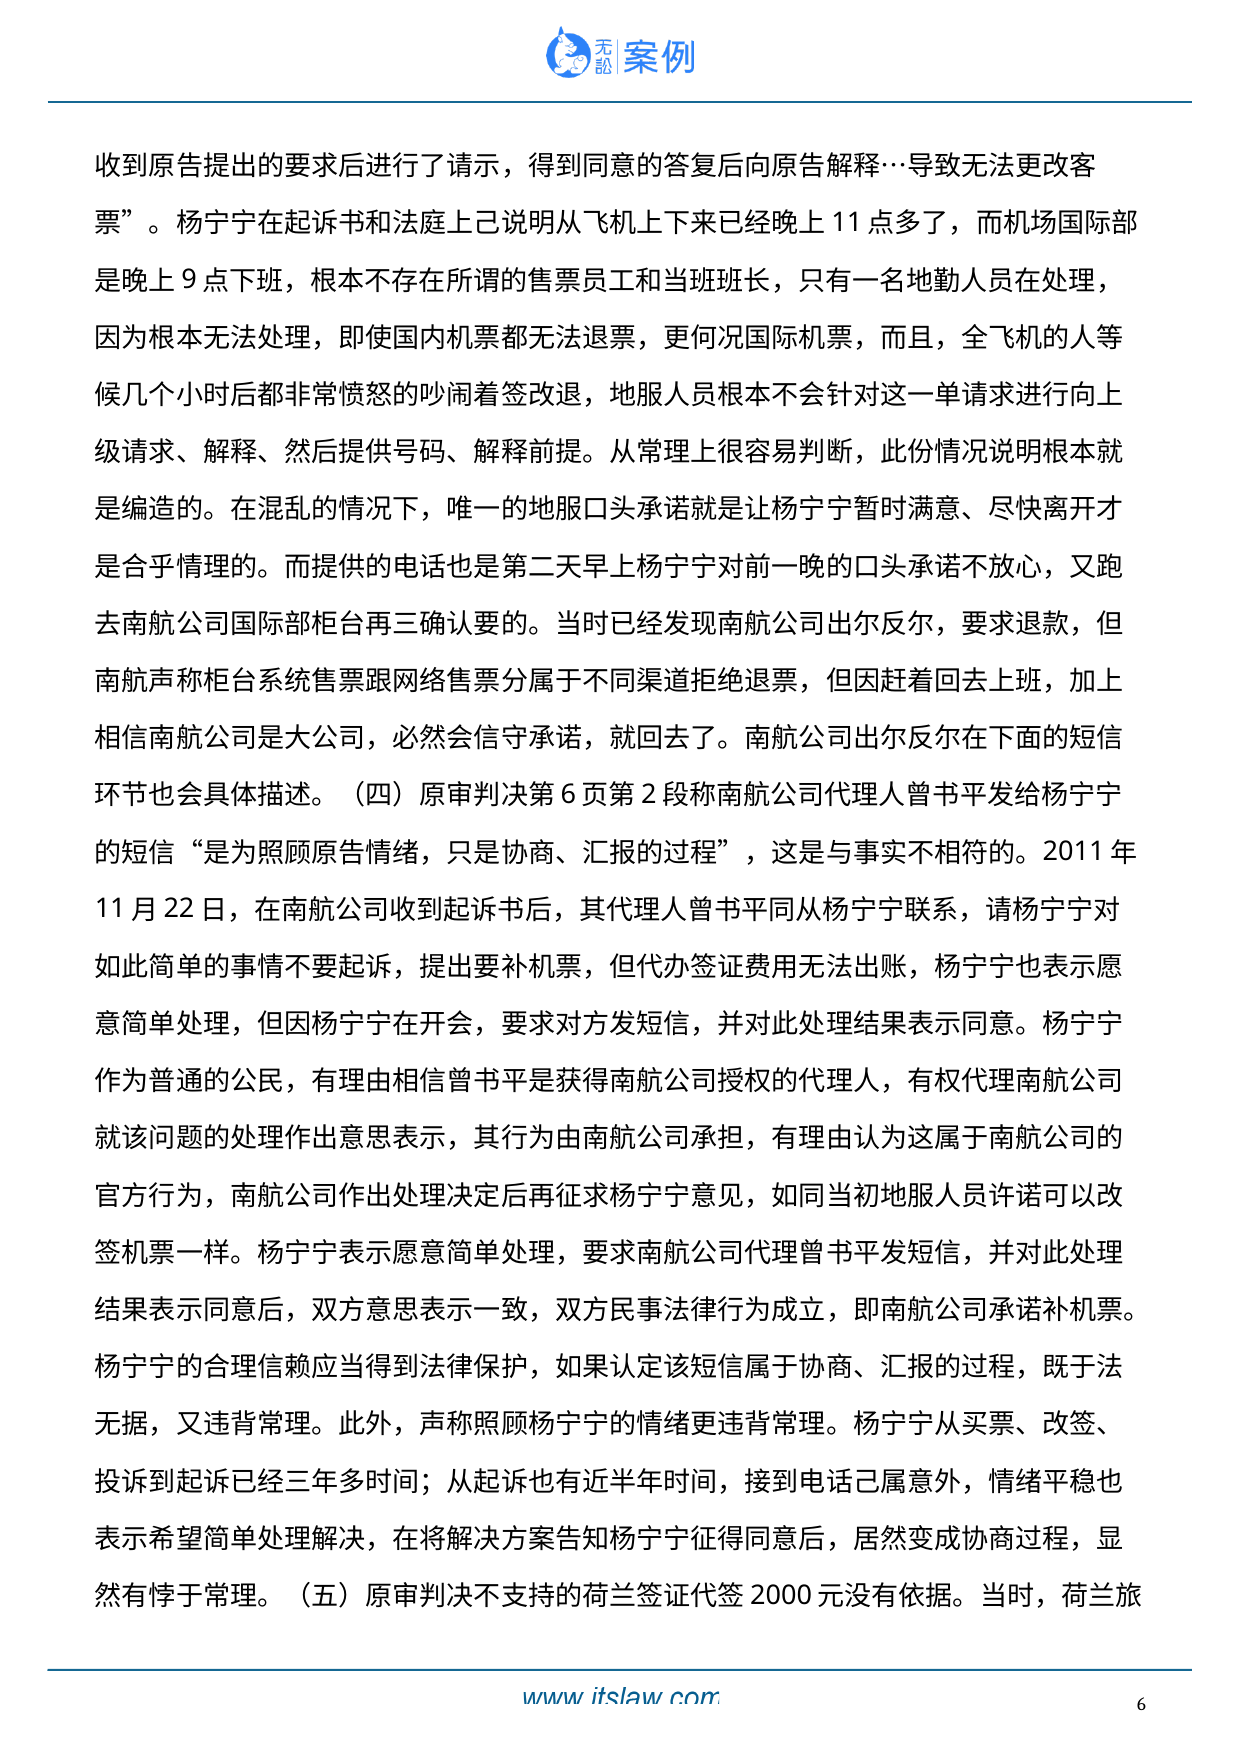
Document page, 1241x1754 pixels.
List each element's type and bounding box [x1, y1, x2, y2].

text [94, 85, 1146, 1616]
picture [523, 1687, 720, 1704]
picture [546, 26, 694, 78]
